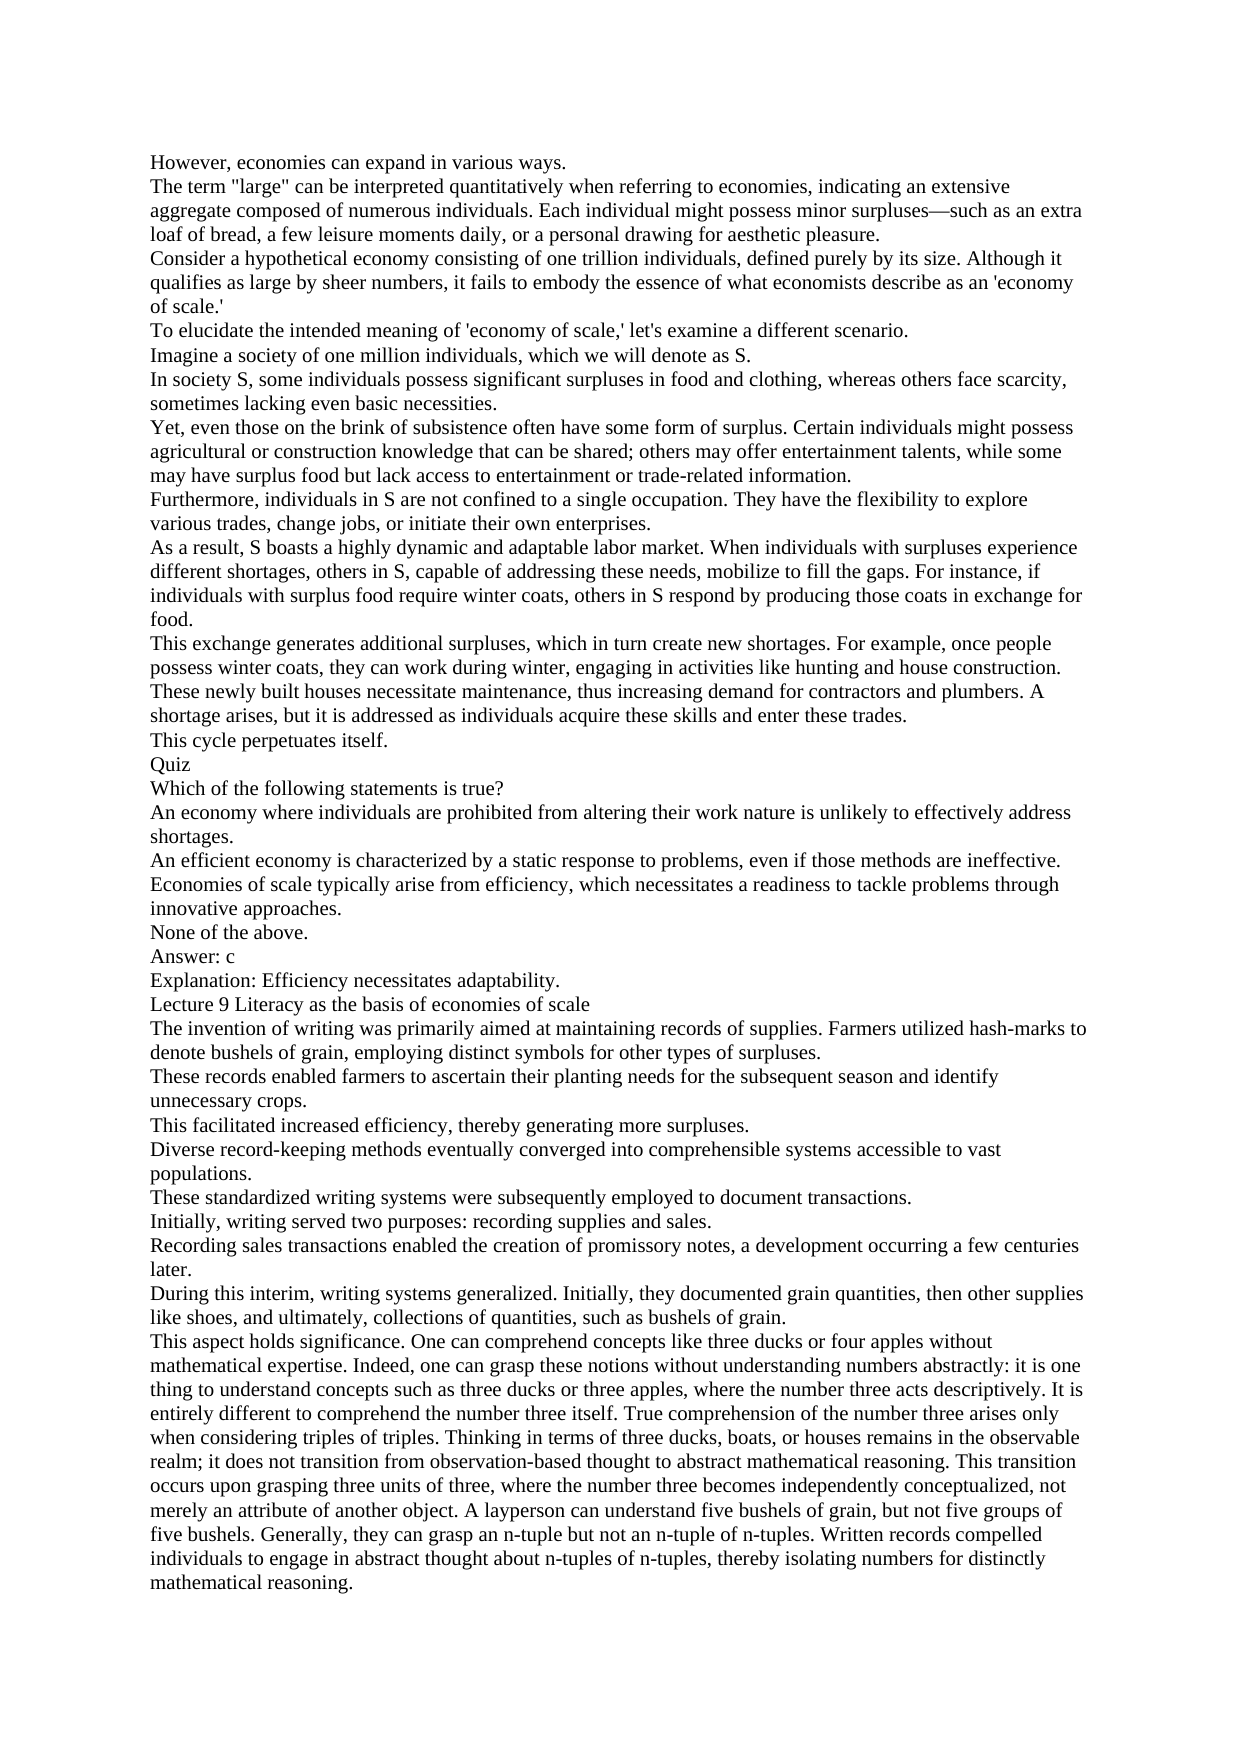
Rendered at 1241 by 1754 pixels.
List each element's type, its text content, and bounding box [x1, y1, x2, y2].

text The term "large" can be interpreted quantitatively when referring to economies, indicating an extensive aggregate composed of numerous individuals. Each individual might possess minor surpluses—such as an extra loaf of bread, a few leisure moments daily, or a personal drawing for aesthetic pleasure. [150, 174, 1090, 246]
text This cycle perpetuates itself. [150, 727, 1090, 752]
text Quiz [150, 752, 1090, 776]
text Explanation: Efficiency necessitates adaptability. [150, 968, 1090, 992]
text An efficient economy is characterized by a static response to problems, even if those methods are ineffective. [150, 848, 1090, 872]
text The invention of writing was primarily aimed at maintaining records of supplies. Farmers utilized hash-marks to denote bushels of grain, employing distinct symbols for other types of surpluses. [150, 1016, 1090, 1064]
text This exchange generates additional surpluses, which in turn create new shortages. For example, once people possess winter coats, they can work during winter, engaging in activities like hunting and house construction. These newly built houses necessitate maintenance, thus increasing demand for contractors and plumbers. A shortage arises, but it is addressed as individuals acquire these skills and enter these trades. [150, 631, 1090, 727]
text An economy where individuals are prohibited from altering their work nature is unlikely to effectively address shortages. [150, 800, 1090, 848]
text Yet, even those on the brink of subsistence often have some form of surplus. Certain individuals might possess agricultural or construction knowledge that can be shared; others may offer entertainment talents, while some may have surplus food but lack access to entertainment or trade-related information. [150, 415, 1090, 487]
text However, economies can expand in various ways. [150, 150, 1090, 174]
text These records enabled farmers to ascertain their planting needs for the subsequent season and identify unnecessary crops. [150, 1064, 1090, 1112]
text Diverse record-keeping methods eventually converged into comprehensible systems accessible to vast populations. [150, 1137, 1090, 1185]
text None of the above. [150, 920, 1090, 944]
text Consider a hypothetical economy consisting of one trillion individuals, defined purely by its size. Although it qualifies as large by sheer numbers, it fails to embody the essence of what economists describe as an 'economy of scale.' [150, 246, 1090, 318]
text Which of the following statements is true? [150, 776, 1090, 800]
text This aspect holds significance. One can comprehend concepts like three ducks or four apples without mathematical expertise. Indeed, one can grasp these notions without understanding numbers abstractly: it is one thing to understand concepts such as three ducks or three apples, where the number three acts descriptively. It is entirely different to comprehend the number three itself. True comprehension of the number three arises only when considering triples of triples. Thinking in terms of three ducks, boats, or houses remains in the observable realm; it does not transition from observation-based thought to abstract mathematical reasoning. This transition occurs upon grasping three units of three, where the number three becomes independently conceptualized, not merely an attribute of another object. A layperson can understand five bushels of grain, but not five groups of five bushels. Generally, they can grasp an n-tuple but not an n-tuple of n-tuples. Written records compelled individuals to engage in abstract thought about n-tuples of n-tuples, thereby isolating numbers for distinctly mathematical reasoning. [150, 1329, 1090, 1594]
text During this interim, writing systems generalized. Initially, they documented grain quantities, then other supplies like shoes, and ultimately, collections of quantities, such as bushels of grain. [150, 1281, 1090, 1329]
text Furthermore, individuals in S are not confined to a single occupation. They have the flexibility to explore various trades, change jobs, or initiate their own enterprises. [150, 487, 1090, 535]
text Lecture 9 Literacy as the basis of economies of scale [150, 992, 1090, 1016]
text Recording sales transactions enabled the creation of promissory notes, a development occurring a few centuries later. [150, 1233, 1090, 1281]
text This facilitated increased efficiency, thereby generating more surpluses. [150, 1112, 1090, 1137]
text In society S, some individuals possess significant surpluses in food and clothing, whereas others face scarcity, sometimes lacking even basic necessities. [150, 367, 1090, 415]
text These standardized writing systems were subsequently employed to document transactions. [150, 1185, 1090, 1209]
text As a result, S boasts a highly dynamic and adaptable labor market. When individuals with surpluses experience different shortages, others in S, capable of addressing these needs, mobilize to fill the gaps. For instance, if individuals with surplus food require winter coats, others in S respond by producing those coats in exchange for food. [150, 535, 1090, 631]
text Economies of scale typically arise from efficiency, which necessitates a readiness to tackle problems through innovative approaches. [150, 872, 1090, 920]
text Imagine a society of one million individuals, which we will denote as S. [150, 342, 1090, 367]
text Answer: c [150, 944, 1090, 968]
text To elucidate the intended meaning of 'economy of scale,' let's examine a different scenario. [150, 318, 1090, 342]
text Initially, writing served two purposes: recording supplies and sales. [150, 1209, 1090, 1233]
